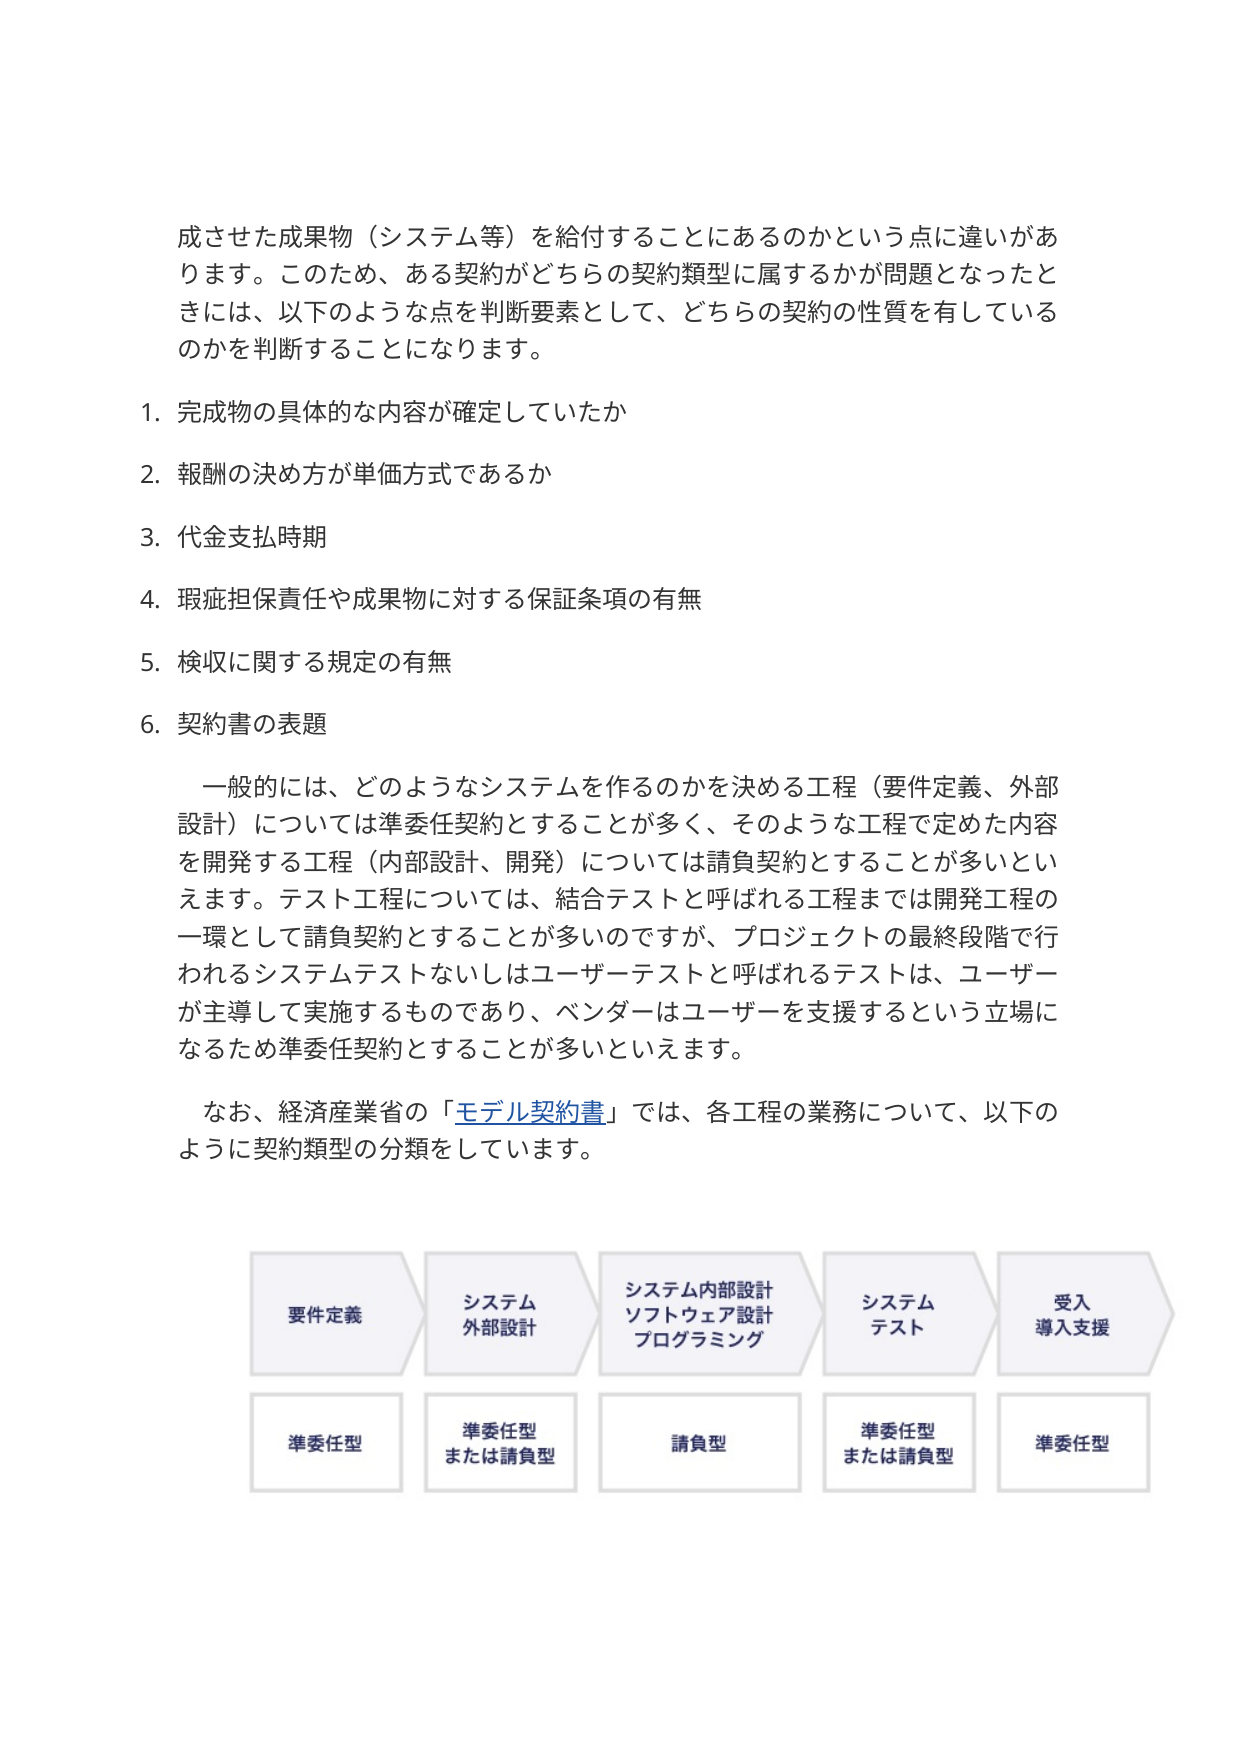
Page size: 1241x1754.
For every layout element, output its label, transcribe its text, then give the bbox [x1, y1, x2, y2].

list 代金支払時期 [140, 517, 1063, 554]
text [177, 217, 1063, 367]
list 契約書の表題 [140, 704, 1063, 742]
list 完成物の具体的な内容が確定していたか [140, 392, 1063, 429]
text 一般的には、どのようなシステムを作るのかを決める工程（要件定義、外部設計）については準委任契約とすることが多く、そのような工程で定めた内容を開発する工程（内部設計、開発）については請負契約とすることが多いといえます。テスト工程については、結合テストと呼ばれる工程までは開発工程の一環として請負契約とすることが多いのですが、プロジェクトの最終段階で行われるシステムテストないしはユーザーテストと呼ばれるテストは、ユーザーが主導して実施するものであり、ベンダーはユーザーを支援するという立場になるため準委任契約とすることが多いといえます。 [177, 767, 1063, 1067]
list 報酬の決め方が単価方式であるか [140, 454, 1063, 492]
text なお、経済産業省の「モデル契約書」では、各工程の業務について、以下のように契約類型の分類をしています。 [177, 1092, 1063, 1167]
list 検収に関する規定の有無 [140, 642, 1063, 679]
picture [177, 1191, 1241, 1553]
list 瑕疵担保責任や成果物に対する保証条項の有無 [140, 579, 1063, 617]
